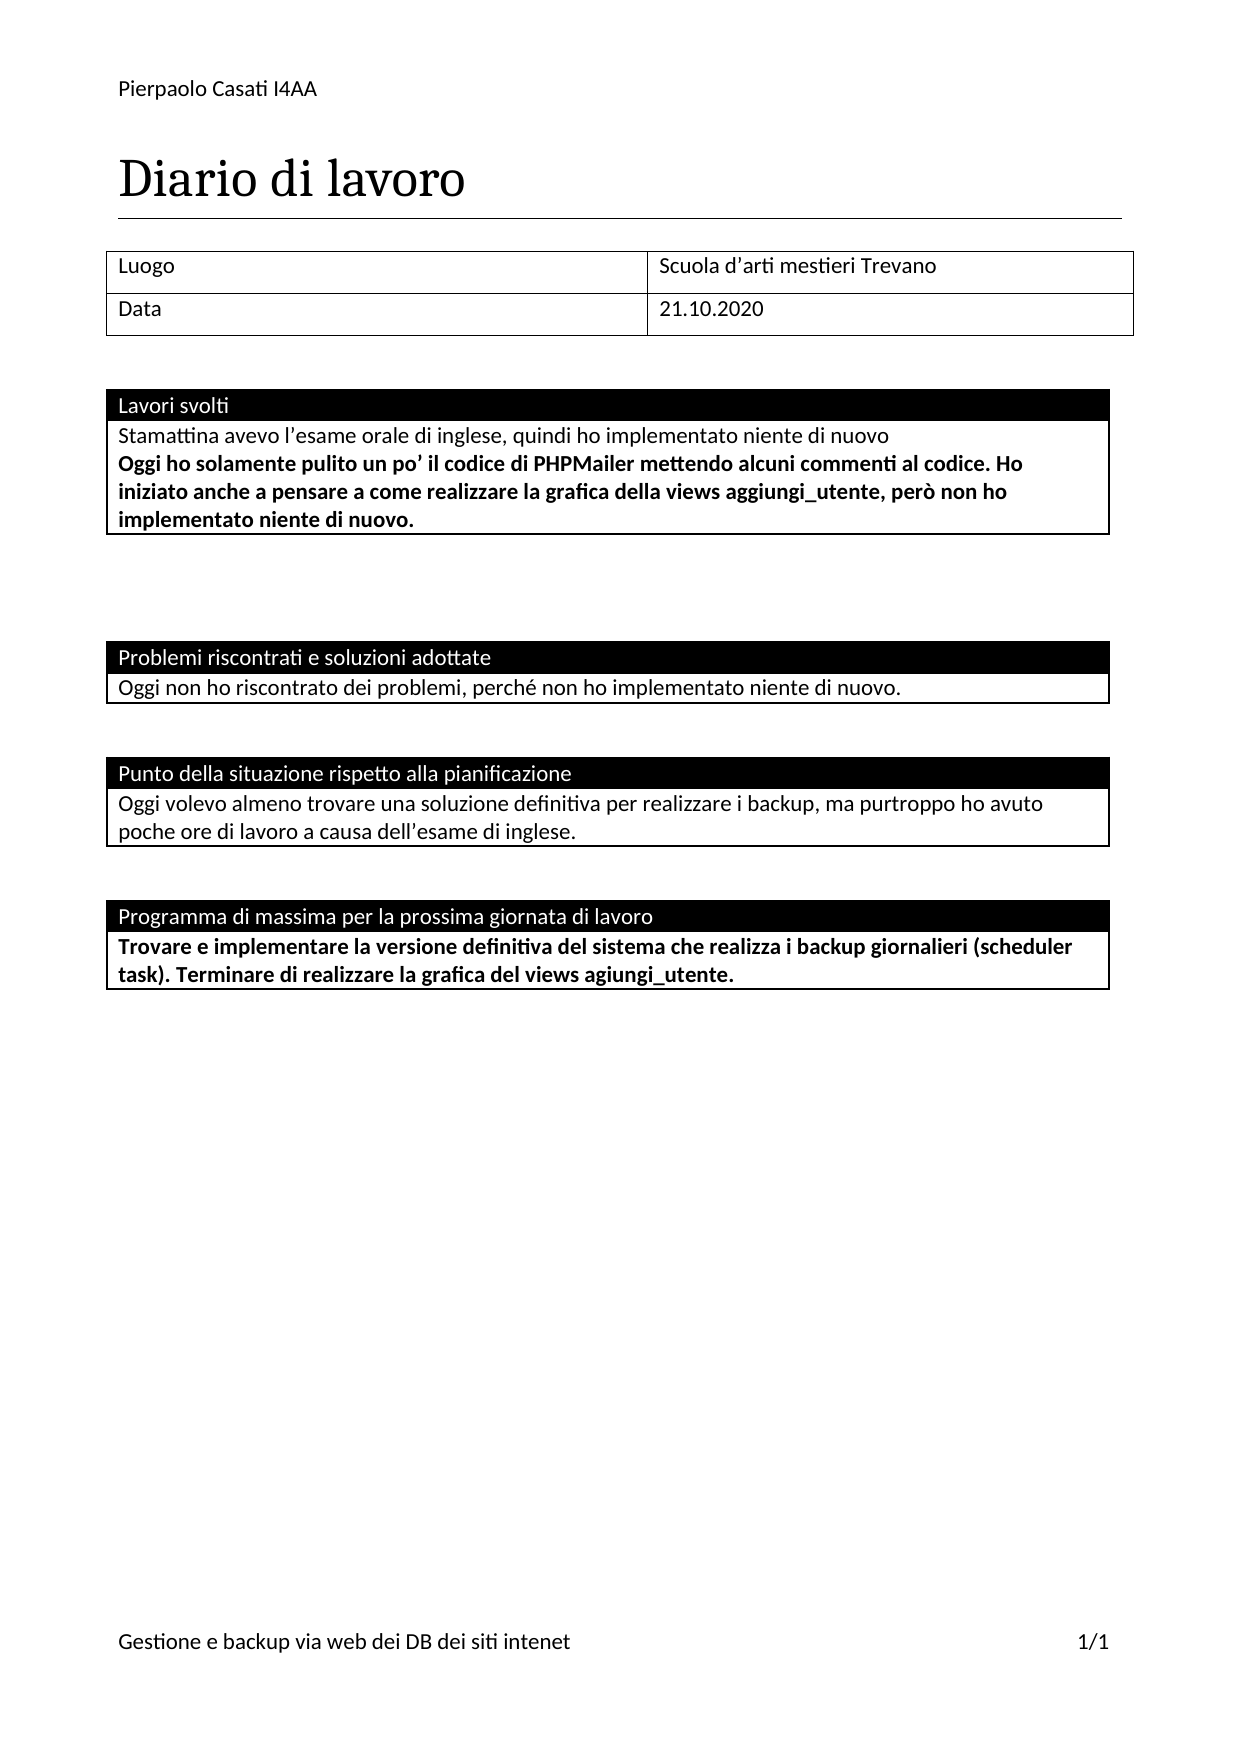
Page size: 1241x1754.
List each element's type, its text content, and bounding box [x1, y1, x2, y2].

table_header Scuola d’arti mestieri Trevano [648, 252, 1133, 293]
table_header Programma di massima per la prossima giornata di lavoro [108, 902, 1108, 930]
table_cell Trovare e implementare la versione definitiva del sistema che realizza i backup giornalieri (scheduler task). Terminare di realizzare la grafica del views agiungi_utente. [108, 932, 1108, 988]
table_cell 21.10.2020 [648, 294, 1133, 335]
table_header Punto della situazione rispetto alla pianificazione [108, 759, 1108, 787]
table_header Luogo [107, 252, 647, 293]
table_cell Stamattina avevo l’esame orale di inglese, quindi ho implementato niente di nuovo Oggi ho solamente pulito un po’ il codice di PHPMailer mettendo alcuni commenti al codice. Ho iniziato anche a pensare a come realizzare la grafica della views aggiungi_utente, però non ho implementato niente di nuovo. [108, 421, 1108, 533]
table_cell Oggi non ho riscontrato dei problemi, perché non ho implementato niente di nuovo. [108, 674, 1108, 702]
table_header Problemi riscontrati e soluzioni adottate [108, 644, 1108, 671]
title Diario di lavoro [118, 148, 1122, 218]
table_cell Oggi volevo almeno trovare una soluzione definitiva per realizzare i backup, ma purtroppo ho avuto poche ore di lavoro a causa dell’esame di inglese. [108, 789, 1108, 845]
table_header Lavori svolti [108, 391, 1108, 419]
table_cell Data [107, 294, 647, 335]
